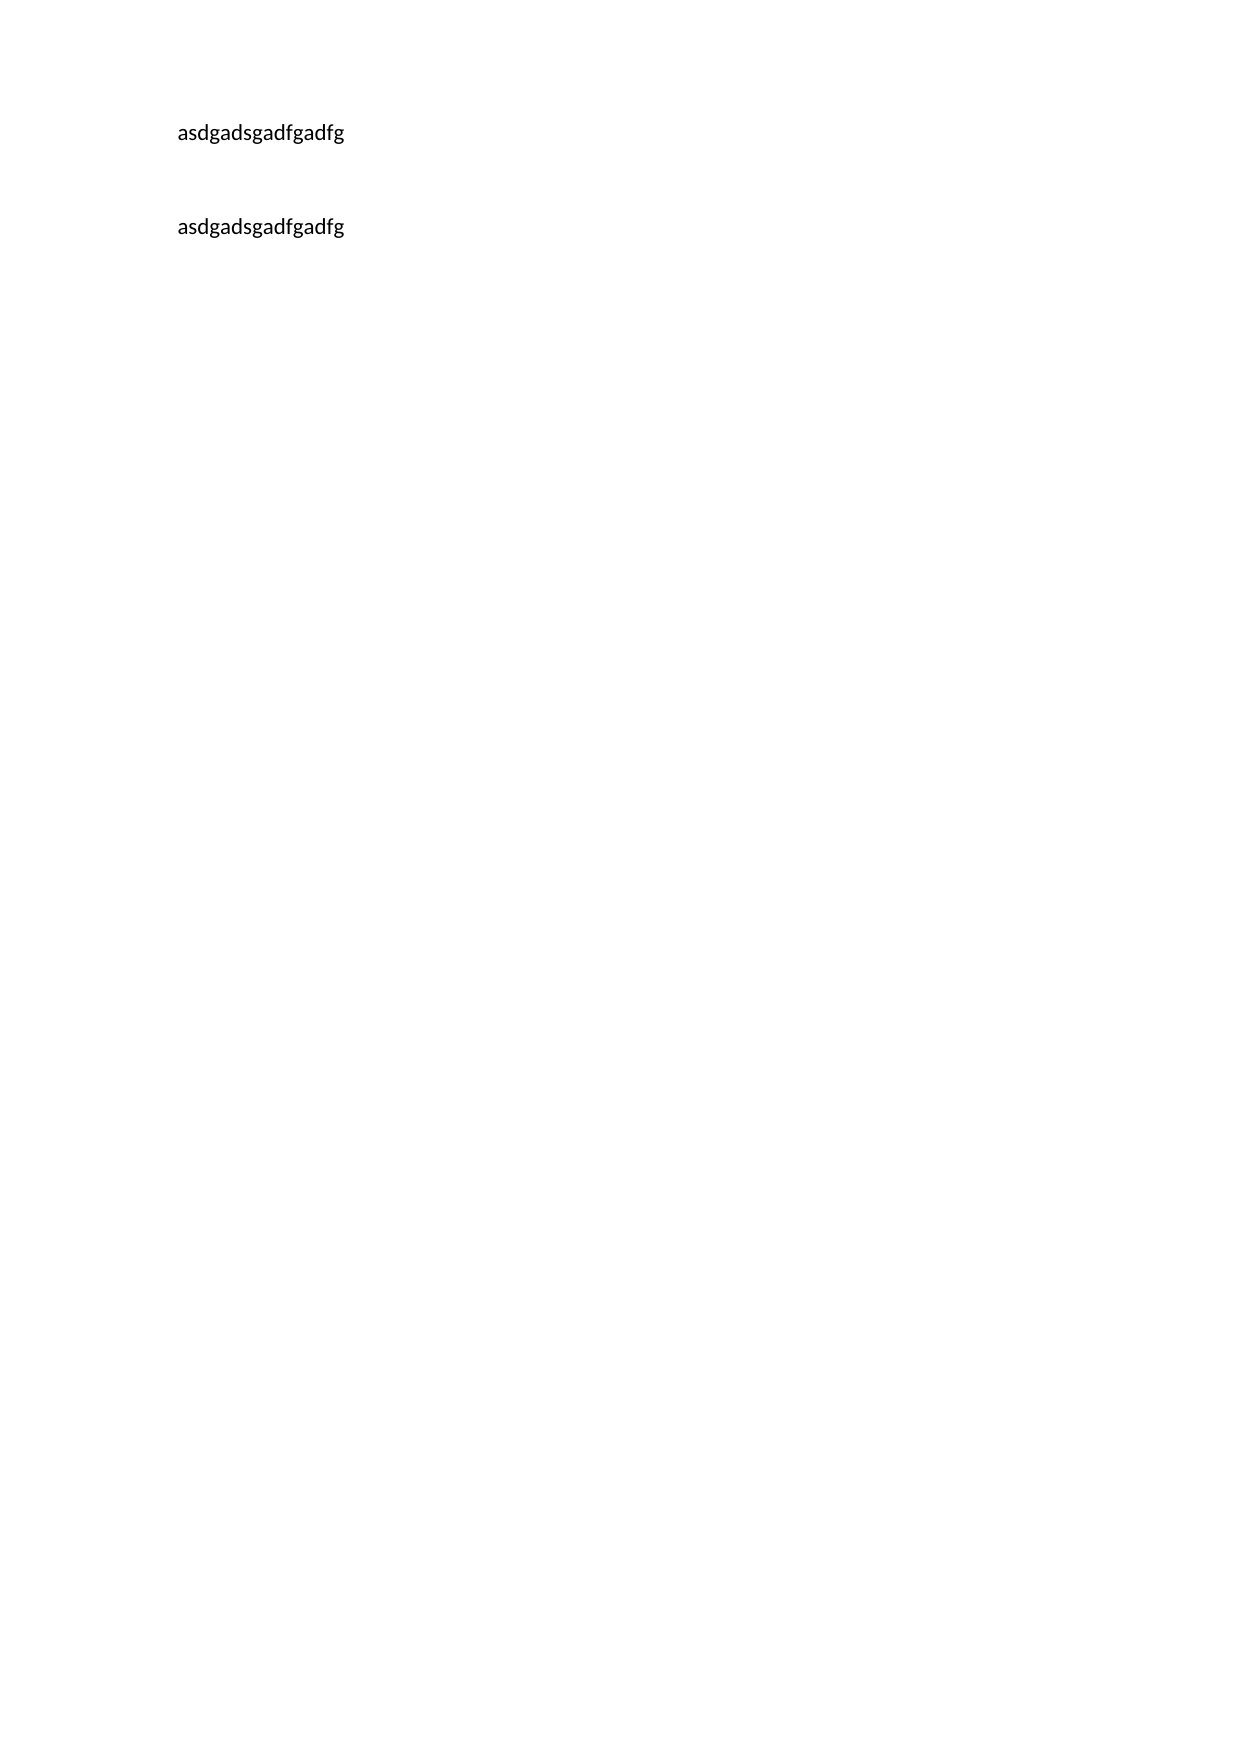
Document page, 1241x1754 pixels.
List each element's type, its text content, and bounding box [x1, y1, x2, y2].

text asdgadsgadfgadfg [177, 212, 1152, 240]
text asdgadsgadfgadfg [177, 118, 1152, 146]
